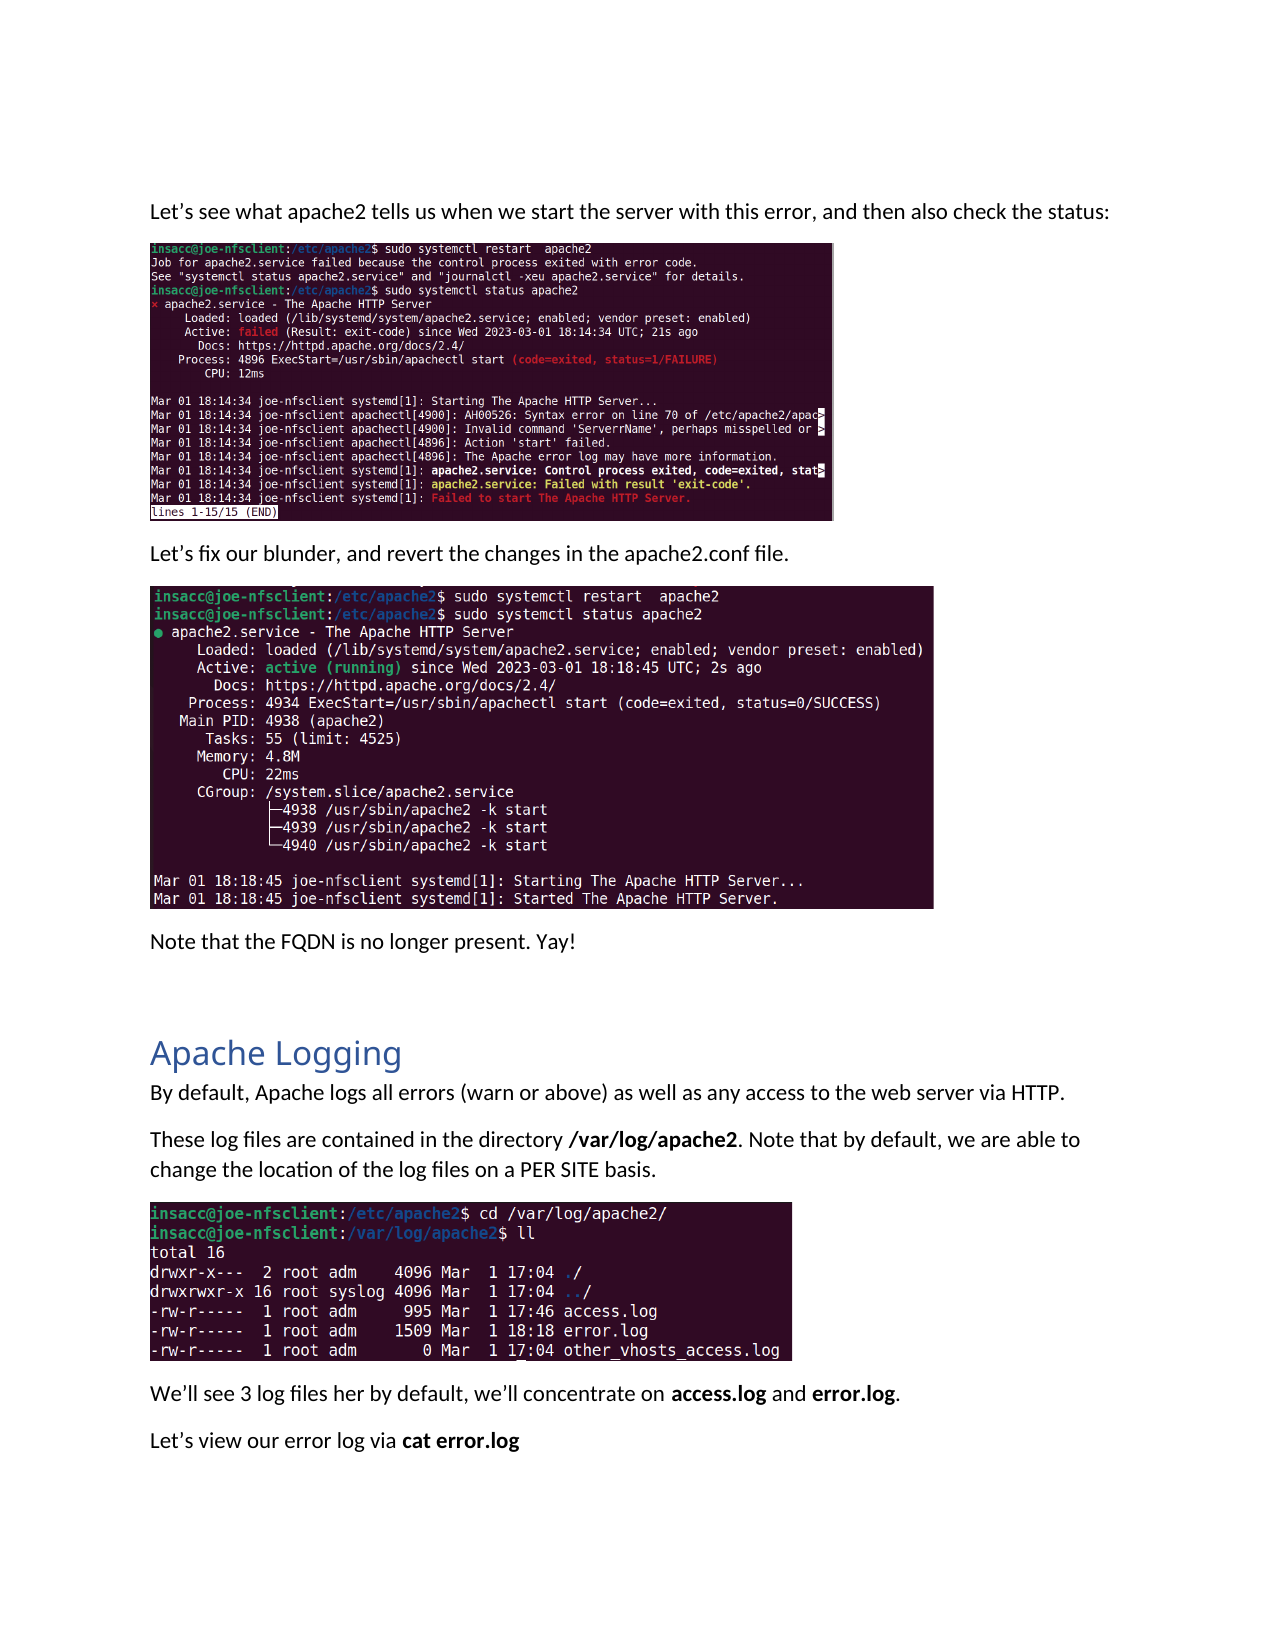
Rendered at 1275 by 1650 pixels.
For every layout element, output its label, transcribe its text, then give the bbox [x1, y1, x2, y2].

subtitle Apache Logging [150, 1029, 1125, 1075]
picture [150, 243, 834, 521]
picture [150, 586, 934, 909]
text Let’s see what apache2 tells us when we start the server with this error, and then also check the status: [150, 197, 1125, 225]
text These log files are contained in the directory /var/log/apache2. Note that by default, we are able to change the location of the log files on a PER SITE basis. [150, 1125, 1125, 1183]
text By default, Apache logs all errors (warn or above) as well as any access to the web server via HTTP. [150, 1078, 1125, 1106]
text Let’s fix our blunder, and revert the changes in the apache2.conf file. [150, 539, 1125, 567]
picture [150, 1202, 793, 1361]
text Note that the FQDN is no longer present. Yay! [150, 927, 1125, 955]
text Let’s view our error log via cat error.log [150, 1426, 1125, 1454]
text We’ll see 3 log files her by default, we’ll concentrate on access.log and error.log. [150, 1379, 1125, 1408]
